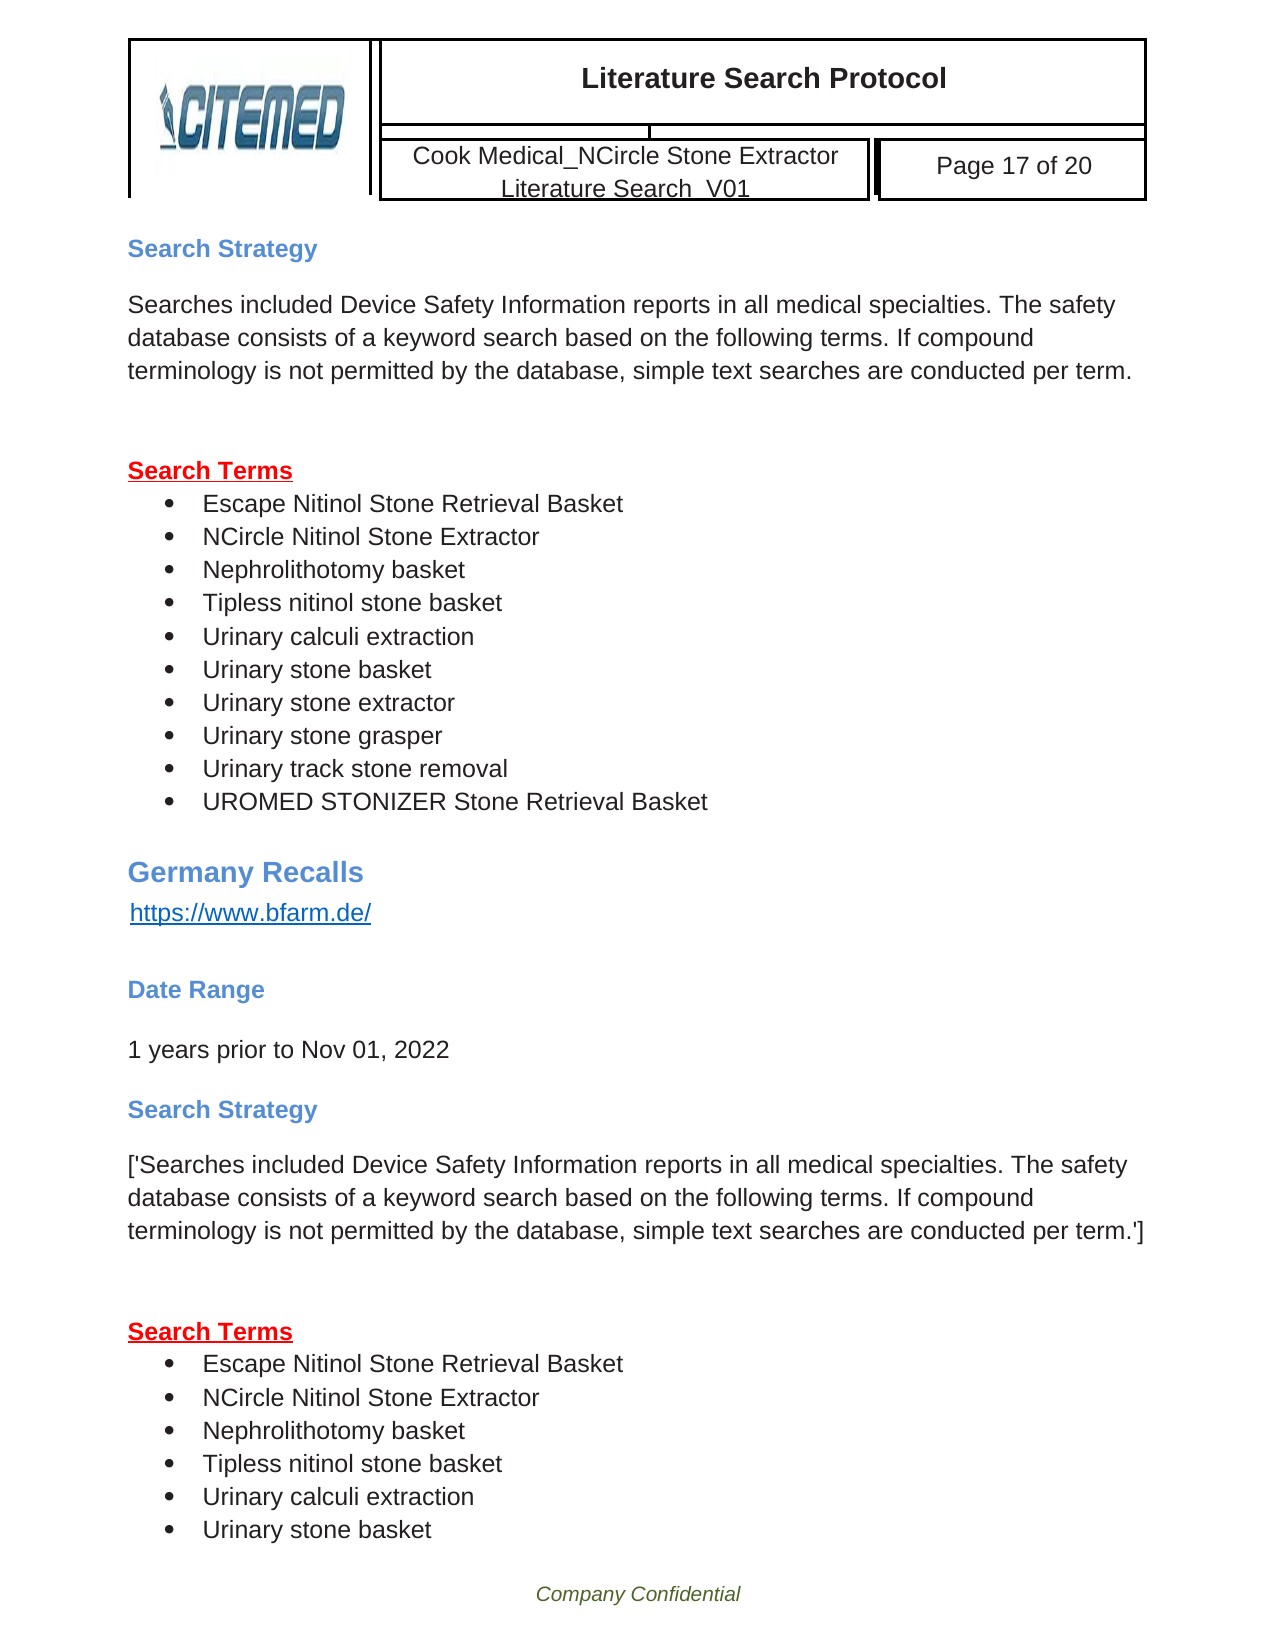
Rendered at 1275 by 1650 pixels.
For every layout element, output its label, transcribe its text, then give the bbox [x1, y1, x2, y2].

list Urinary stone grasper [165, 721, 1151, 750]
text 1 years prior to Nov 01, 2022 [127, 1035, 1161, 1064]
list Escape Nitinol Stone Retrieval Basket [165, 489, 1151, 518]
list Urinary calculi extraction [165, 622, 1151, 650]
text Search Terms [127, 456, 1151, 485]
subtitle Search Strategy [127, 234, 421, 263]
text ['Searches included Device Safety Information reports in all medical specialties. The safety database consists of a keyword search based on the following terms. If compound terminology is not permitted by the database, simple text searches are conducted per term.'] [127, 1150, 1151, 1245]
list UROMED STONIZER Stone Retrieval Basket [165, 787, 1151, 816]
subtitle Search Strategy [127, 1095, 421, 1124]
list Urinary track stone removal [165, 754, 1151, 783]
text https://www.bfarm.de/ [129, 898, 1151, 927]
text Searches included Device Safety Information reports in all medical specialties. The safety database consists of a keyword search based on the following terms. If compound terminology is not permitted by the database, simple text searches are conducted per term. [127, 290, 1151, 384]
list NCircle Nitinol Stone Extractor [165, 1383, 1151, 1411]
list Urinary calculi extraction [165, 1482, 1151, 1511]
list Urinary stone basket [165, 655, 1151, 683]
text Search Terms [127, 1316, 1151, 1345]
list Tipless nitinol stone basket [165, 1449, 1151, 1478]
list Urinary stone extractor [165, 688, 1151, 717]
subtitle Date Range [127, 976, 923, 1004]
picture [155, 57, 349, 174]
list Tipless nitinol stone basket [165, 588, 1151, 617]
subtitle Germany Recalls [127, 854, 1151, 888]
list Urinary stone basket [165, 1515, 1151, 1544]
list Nephrolithotomy basket [165, 1416, 1151, 1444]
list NCircle Nitinol Stone Extractor [165, 522, 1151, 551]
list Escape Nitinol Stone Retrieval Basket [165, 1349, 1151, 1378]
list Nephrolithotomy basket [165, 555, 1151, 584]
